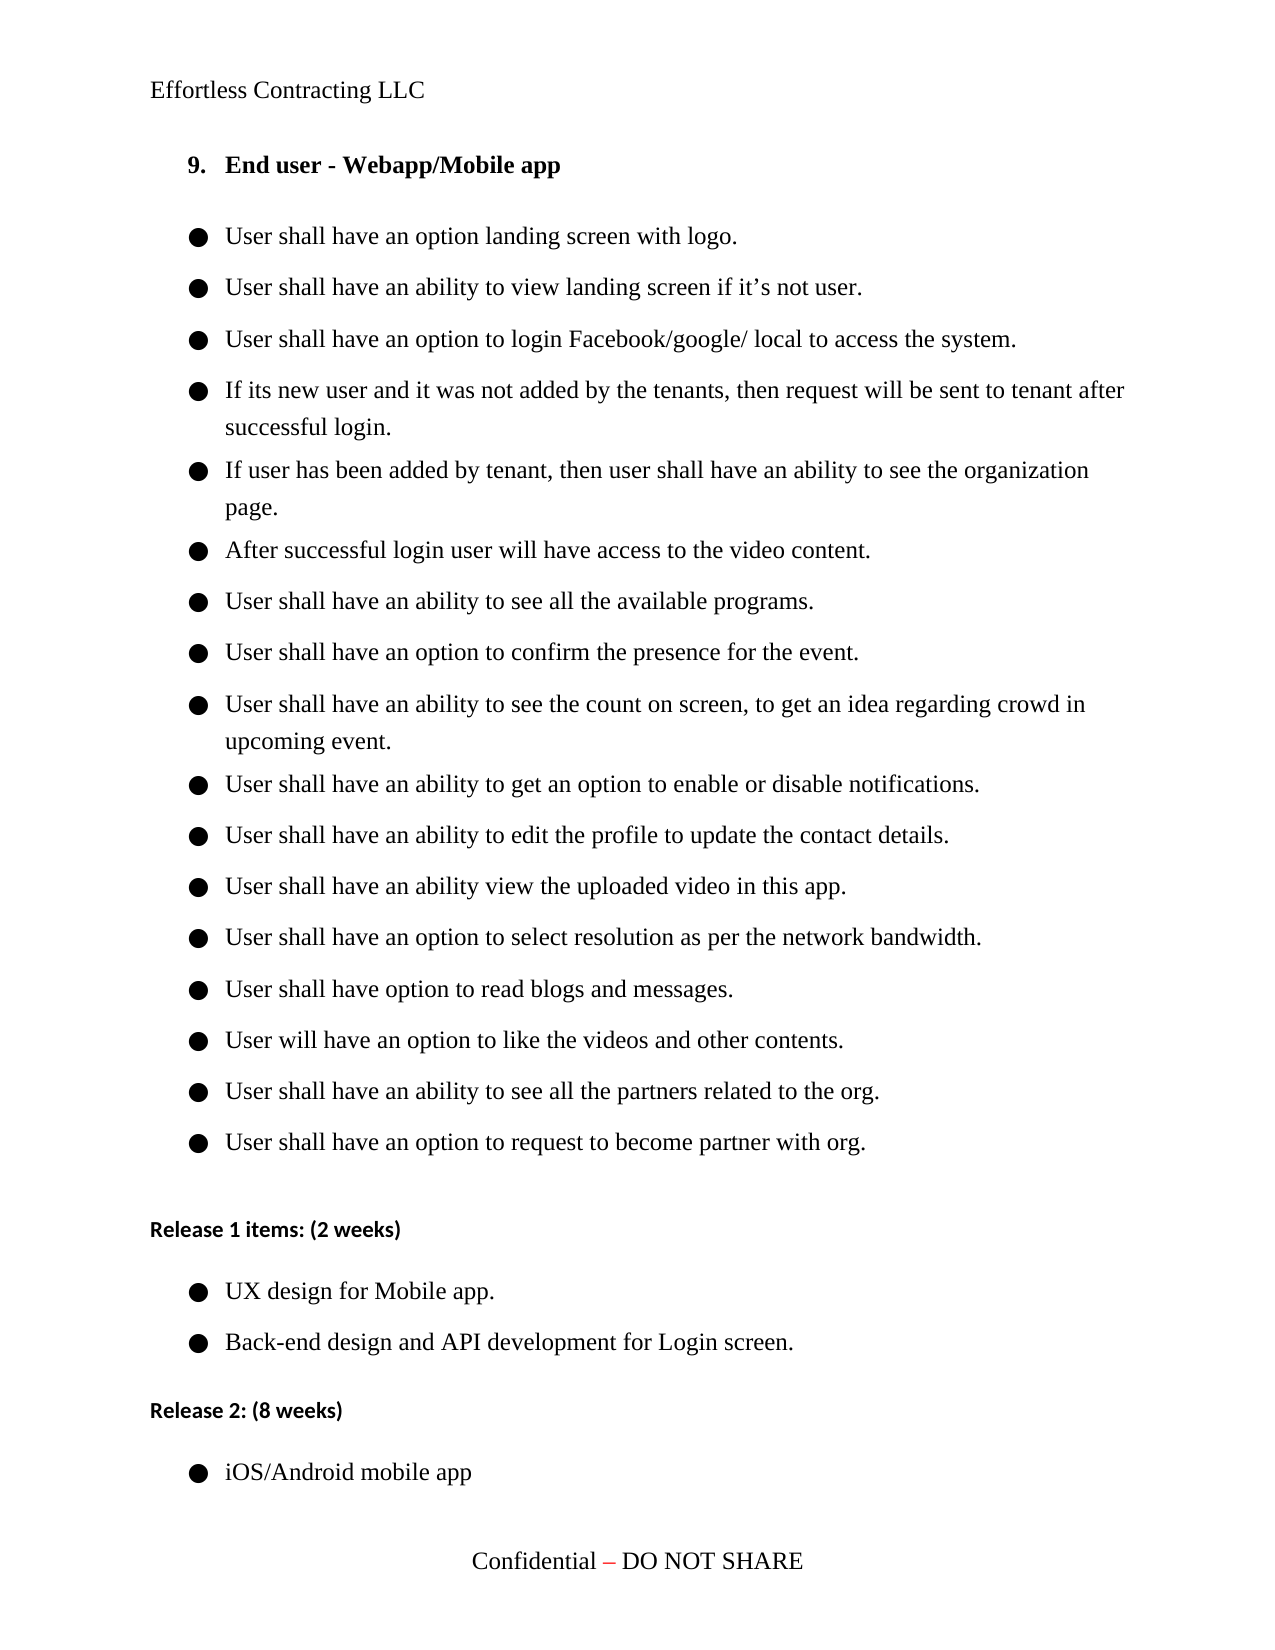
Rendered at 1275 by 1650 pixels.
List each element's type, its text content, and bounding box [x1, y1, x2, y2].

text Release 2: (8 weeks) [150, 1397, 1125, 1424]
list If its new user and it was not added by the tenants, then request will be sent to tenant after successful login. [187, 361, 1125, 441]
list User shall have an ability view the uploaded video in this app. [187, 857, 1125, 909]
list After successful login user will have access to the video content. [187, 521, 1125, 572]
list UX design for Mobile app. [187, 1262, 1125, 1313]
list User shall have an ability to see all the available programs. [187, 572, 1125, 624]
list If user has been added by tenant, then user shall have an ability to see the organization page. [187, 441, 1125, 521]
list End user - Webapp/Mobile app [187, 150, 1125, 179]
list User shall have an ability to get an option to enable or disable notifications. [187, 755, 1125, 806]
list Back-end design and API development for Login screen. [187, 1313, 1125, 1365]
list User shall have an option to select resolution as per the network bandwidth. [187, 909, 1125, 960]
list User shall have an ability to see the count on screen, to get an idea regarding crowd in upcoming event. [187, 675, 1125, 755]
list iOS/Android mobile app [187, 1443, 1125, 1495]
list User shall have an ability to edit the profile to update the contact details. [187, 806, 1125, 857]
text Release 1 items: (2 weeks) [150, 1215, 1125, 1243]
list User shall have an option to request to become partner with org. [187, 1114, 1125, 1165]
list User shall have option to read blogs and messages. [187, 960, 1125, 1011]
list User will have an option to like the videos and other contents. [187, 1011, 1125, 1062]
list User shall have an ability to view landing screen if it’s not user. [187, 259, 1125, 310]
list User shall have an option landing screen with logo. [187, 207, 1125, 259]
list User shall have an option to login Facebook/google/ local to access the system. [187, 310, 1125, 361]
list User shall have an option to confirm the presence for the event. [187, 624, 1125, 675]
list User shall have an ability to see all the partners related to the org. [187, 1062, 1125, 1114]
